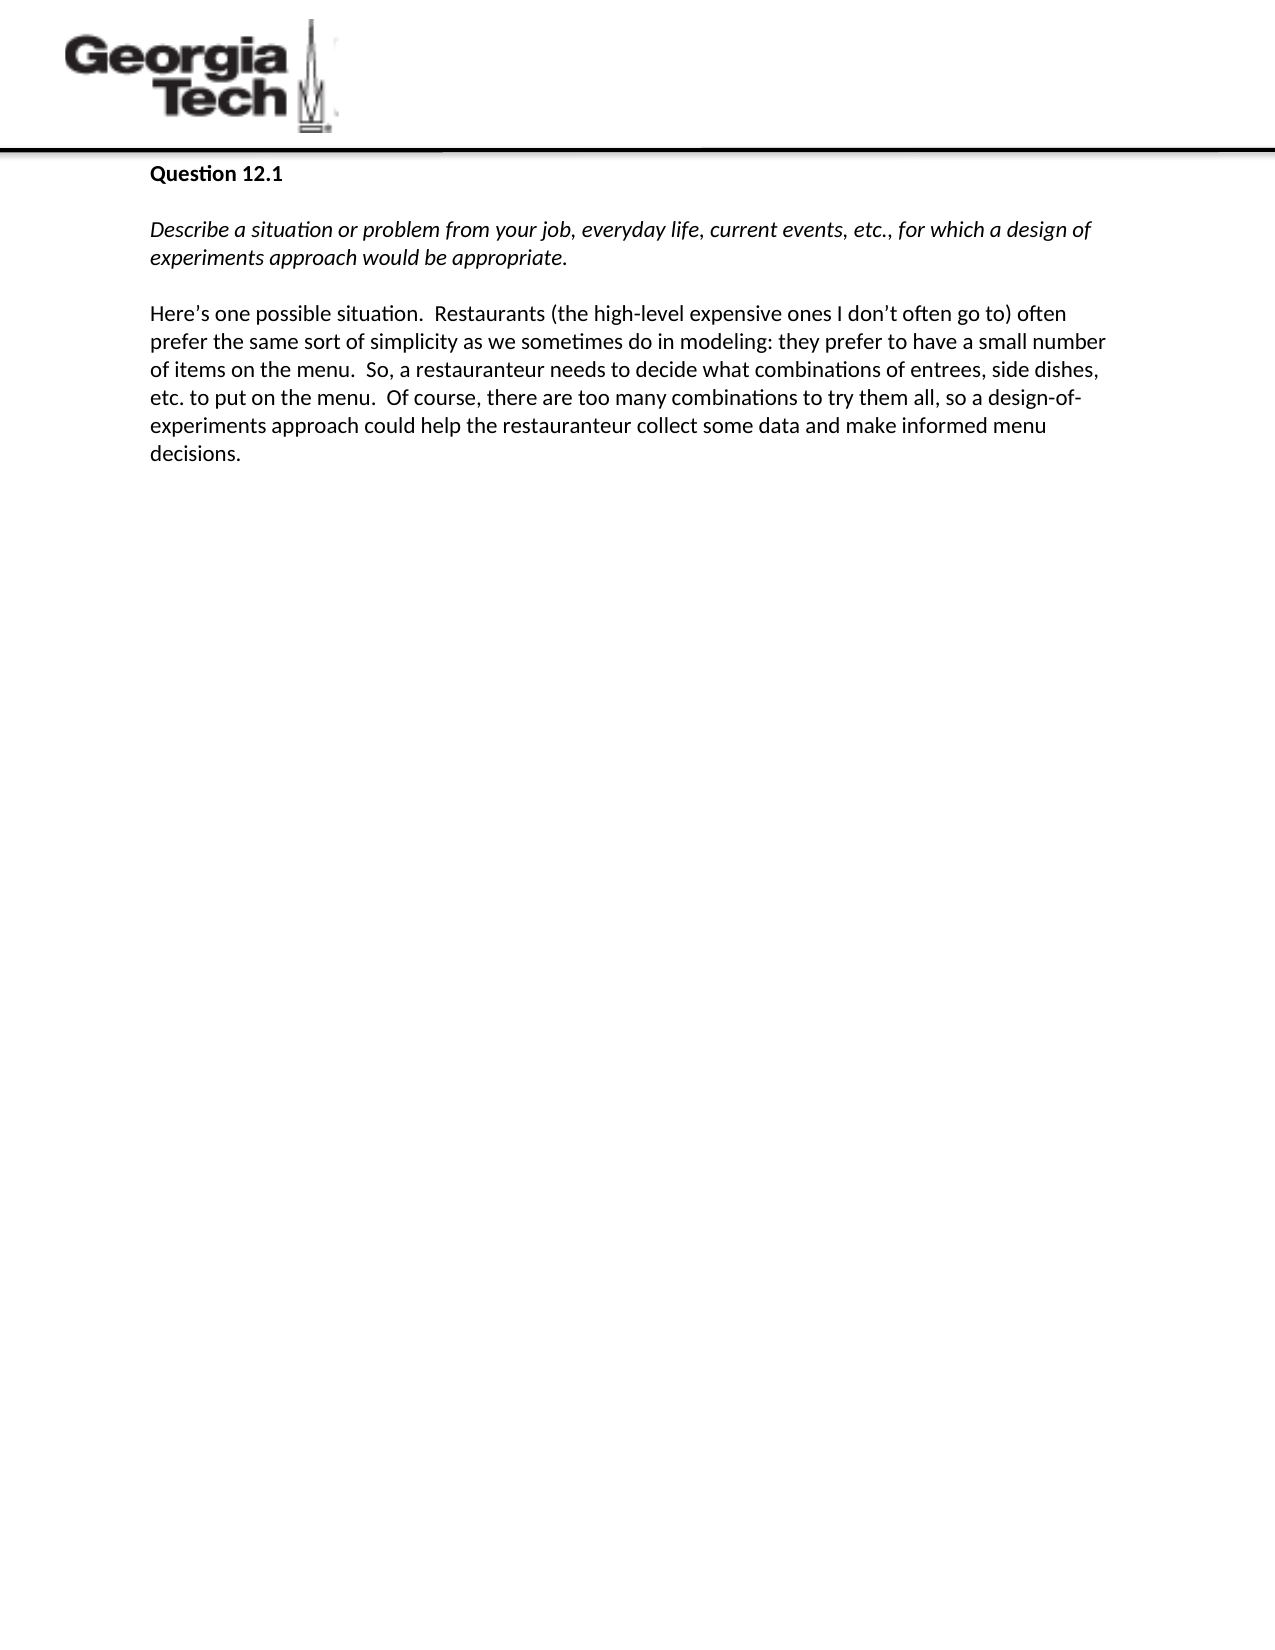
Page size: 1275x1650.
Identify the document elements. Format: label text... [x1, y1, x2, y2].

text Describe a situation or problem from your job, everyday life, current events, etc., for which a design of experiments approach would be appropriate. [150, 215, 1125, 271]
text Here’s one possible situation. Restaurants (the high-level expensive ones I don’t often go to) often prefer the same sort of simplicity as we sometimes do in modeling: they prefer to have a small number of items on the menu. So, a restauranteur needs to decide what combinations of entrees, side dishes, etc. to put on the menu. Of course, there are too many combinations to try them all, so a design-of-experiments approach could help the restauranteur collect some data and make informed menu decisions. [150, 299, 1125, 467]
text Question 12.1 [150, 159, 1125, 187]
picture [65, 19, 339, 133]
